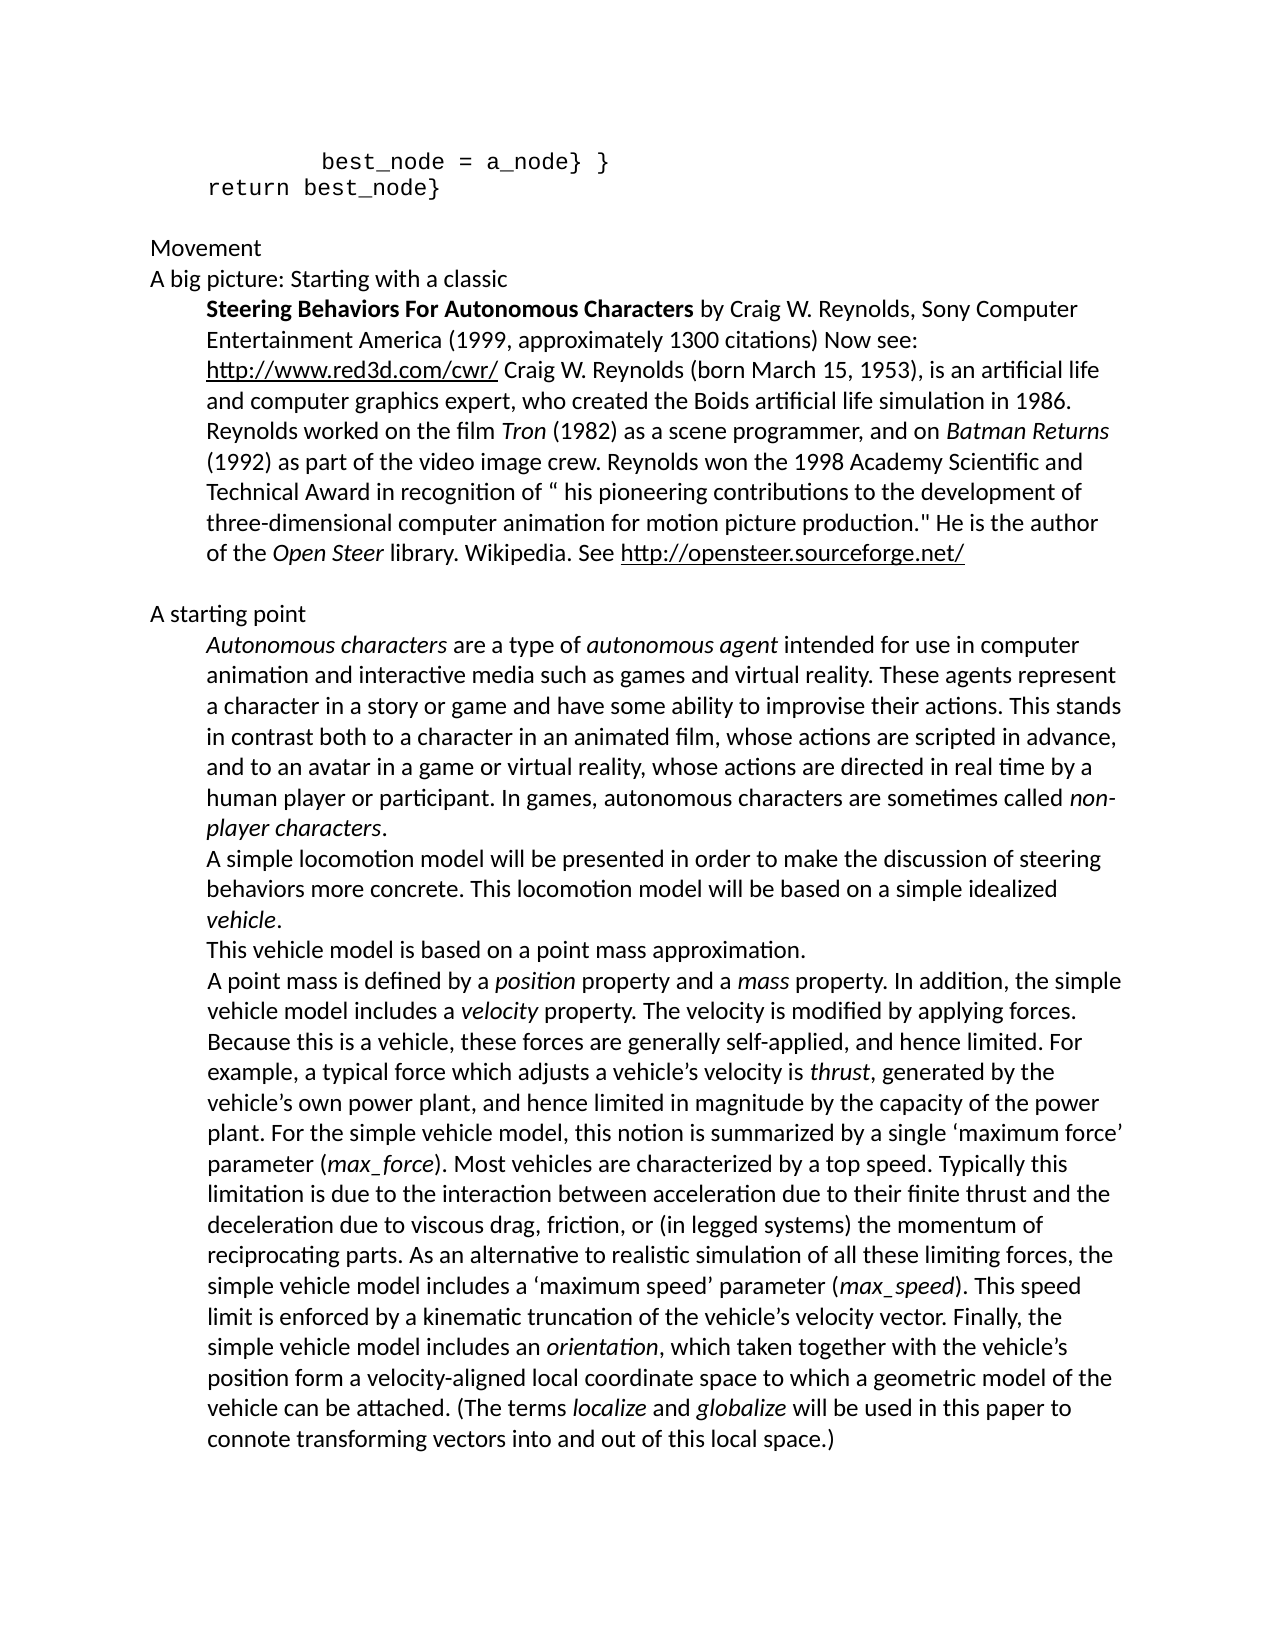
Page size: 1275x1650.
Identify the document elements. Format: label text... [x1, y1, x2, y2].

subtitle A simple locomotion model will be presented in order to make the discussion of steering behaviors more concrete. This locomotion model will be based on a simple idealized vehicle. [206, 843, 1125, 934]
subtitle Autonomous characters are a type of autonomous agent intended for use in computer animation and interactive media such as games and virtual reality. These agents represent a character in a story or game and have some ability to improvise their actions. This stands in contrast both to a character in an animated film, whose actions are scripted in advance, and to an avatar in a game or virtual reality, whose actions are directed in real time by a human player or participant. In games, autonomous characters are sometimes called non-player characters. [206, 629, 1125, 843]
subtitle return best_node} [207, 176, 1125, 202]
subtitle A starting point [150, 599, 1125, 629]
subtitle A big picture: Starting with a classic [150, 263, 1125, 293]
subtitle Steering Behaviors For Autonomous Characters by Craig W. Reynolds, Sony Computer Entertainment America (1999, approximately 1300 citations) Now see: http://www.red3d.com/cwr/ Craig W. Reynolds (born March 15, 1953), is an artificial life and computer graphics expert, who created the Boids artificial life simulation in 1986. Reynolds worked on the film Tron (1982) as a scene programmer, and on Batman Returns (1992) as part of the video image crew. Reynolds won the 1998 Academy Scientific and Technical Award in recognition of “ his pioneering contributions to the development of three-dimensional computer animation for motion picture production." He is the author of the Open Steer library. Wikipedia. See http://opensteer.sourceforge.net/ [206, 293, 1125, 568]
subtitle This vehicle model is based on a point mass approximation. [206, 934, 1125, 965]
subtitle A point mass is defined by a position property and a mass property. In addition, the simple vehicle model includes a velocity property. The velocity is modified by applying forces. Because this is a vehicle, these forces are generally self-applied, and hence limited. For example, a typical force which adjusts a vehicle’s velocity is thrust, generated by the vehicle’s own power plant, and hence limited in magnitude by the capacity of the power plant. For the simple vehicle model, this notion is summarized by a single ‘maximum force’ parameter (max_force). Most vehicles are characterized by a top speed. Typically this limitation is due to the interaction between acceleration due to their finite thrust and the deceleration due to viscous drag, friction, or (in legged systems) the momentum of reciprocating parts. As an alternative to realistic simulation of all these limiting forces, the simple vehicle model includes a ‘maximum speed’ parameter (max_speed). This speed limit is enforced by a kinematic truncation of the vehicle’s velocity vector. Finally, the simple vehicle model includes an orientation, which taken together with the vehicle’s position form a velocity-aligned local coordinate space to which a geometric model of the vehicle can be attached. (The terms localize and globalize will be used in this paper to connote transforming vectors into and out of this local space.) [207, 965, 1125, 1453]
subtitle best_node = a_node} } [207, 150, 1125, 176]
subtitle Movement [150, 232, 1125, 263]
